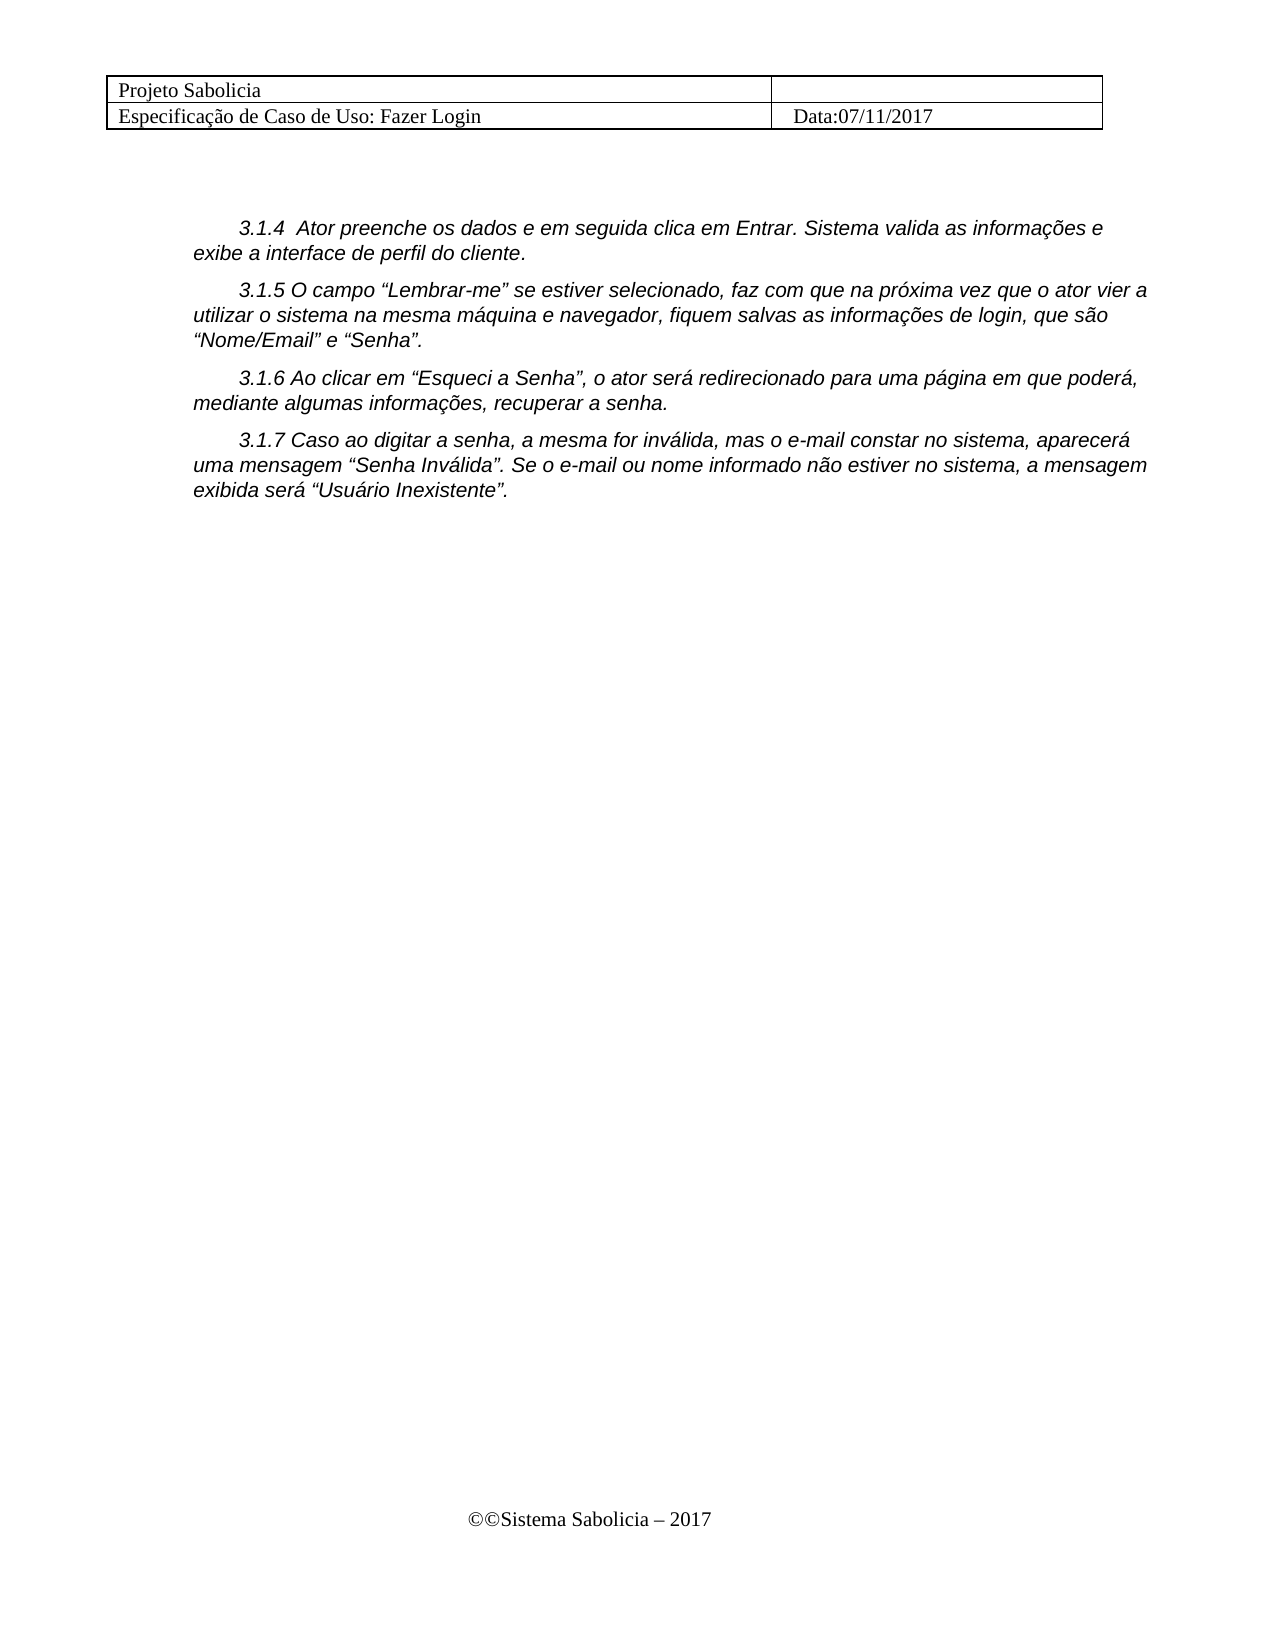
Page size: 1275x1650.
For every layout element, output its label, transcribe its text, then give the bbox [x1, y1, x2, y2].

subtitle 3.1.5 O campo “Lembrar-me” se estiver selecionado, faz com que na próxima vez que o ator vier a utilizar o sistema na mesma máquina e navegador, fiquem salvas as informações de login, que são “Nome/Email” e “Senha”. [193, 277, 1157, 352]
subtitle 3.1.7 Caso ao digitar a senha, a mesma for inválida, mas o e-mail constar no sistema, aparecerá uma mensagem “Senha Inválida”. Se o e-mail ou nome informado não estiver no sistema, a mensagem exibida será “Usuário Inexistente”. [193, 427, 1157, 502]
subtitle 3.1.6 Ao clicar em “Esqueci a Senha”, o ator será redirecionado para uma página em que poderá, mediante algumas informações, recuperar a senha. [193, 365, 1157, 415]
subtitle 3.1.4 Ator preenche os dados e em seguida clica em Entrar. Sistema valida as informações e exibe a interface de perfil do cliente. [193, 215, 1157, 265]
